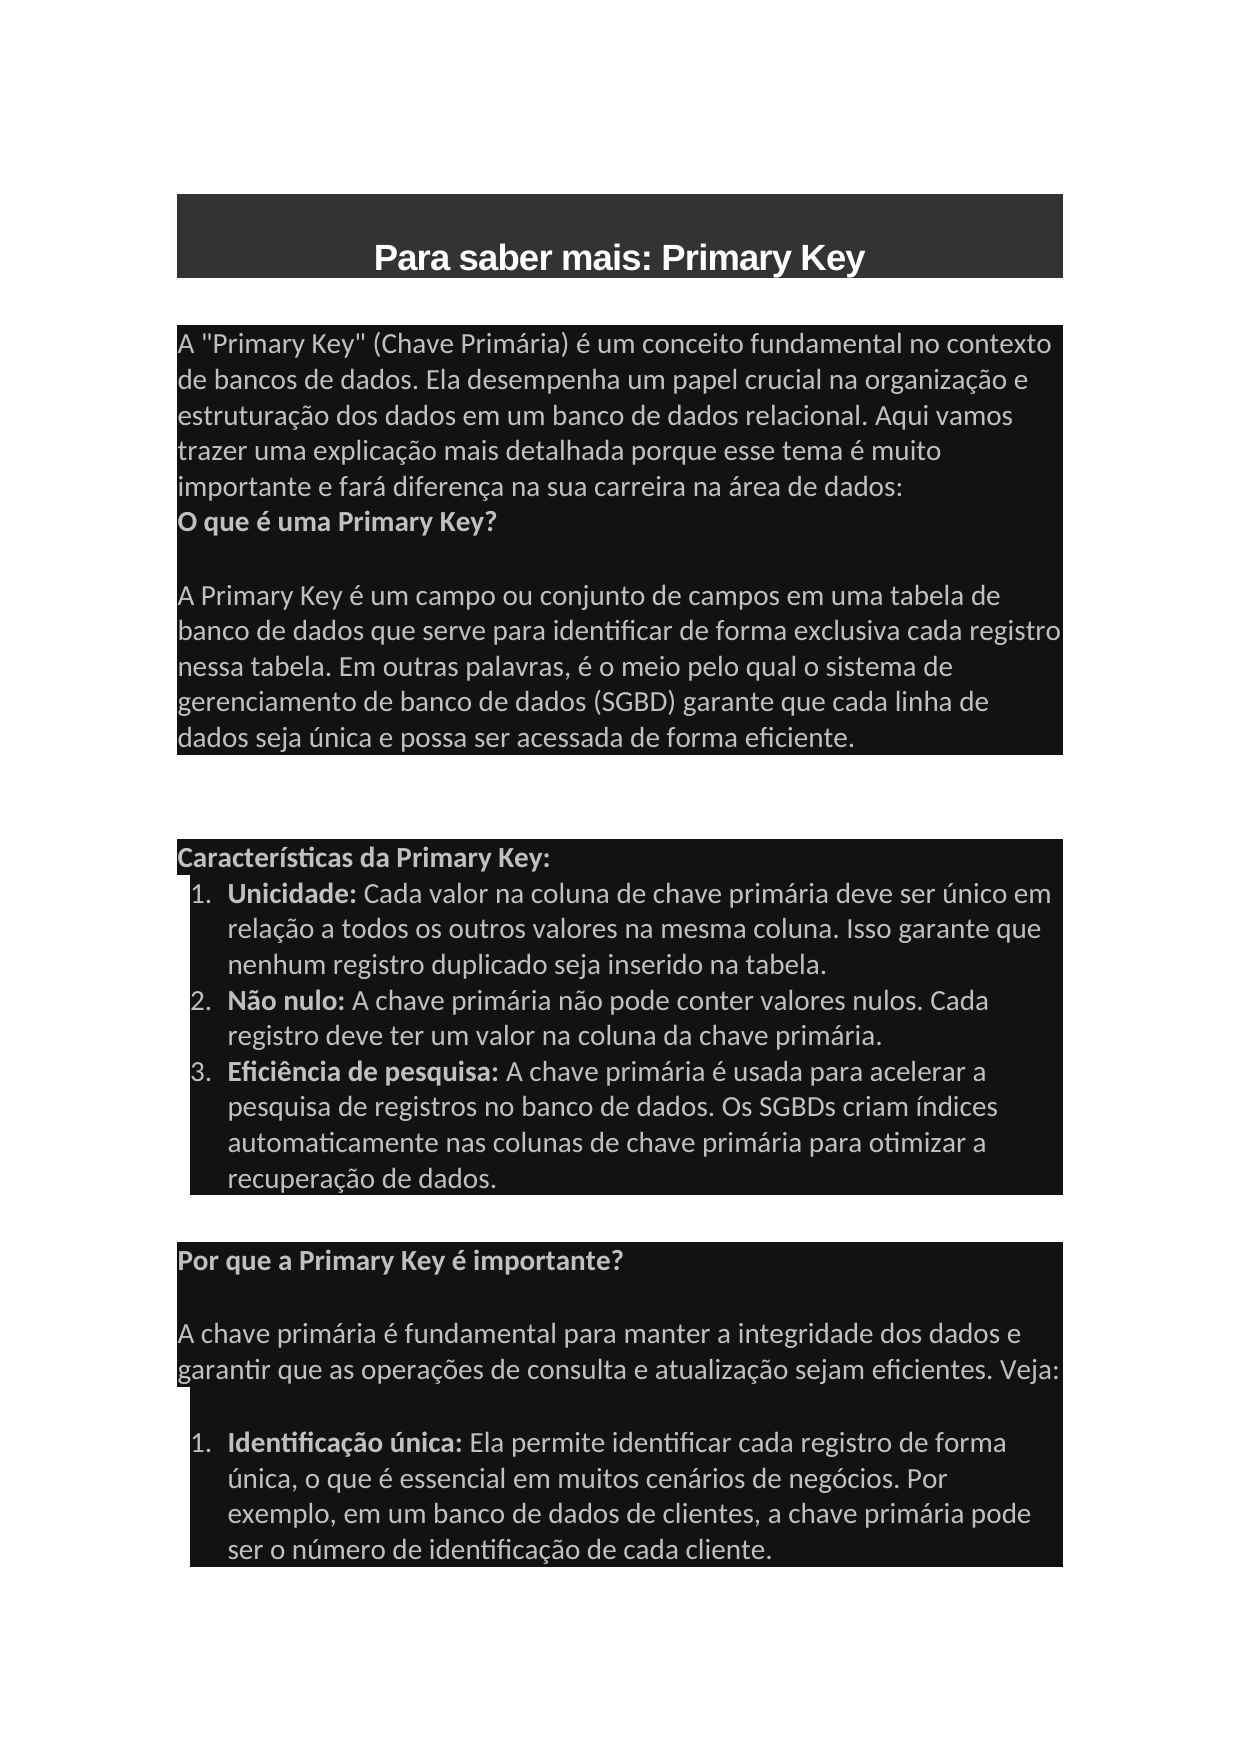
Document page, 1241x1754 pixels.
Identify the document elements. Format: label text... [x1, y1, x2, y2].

text A chave primária é fundamental para manter a integridade dos dados e garantir que as operações de consulta e atualização sejam eficientes. Veja: [177, 1315, 1063, 1387]
text A "Primary Key" (Chave Primária) é um conceito fundamental no contexto de bancos de dados. Ela desempenha um papel crucial na organização e estruturação dos dados em um banco de dados relacional. Aqui vamos trazer uma explicação mais detalhada porque esse tema é muito importante e fará diferença na sua carreira na área de dados: [177, 325, 1063, 503]
text O que é uma Primary Key? [177, 503, 1063, 539]
list Não nulo: A chave primária não pode conter valores nulos. Cada registro deve ter um valor na coluna da chave primária. [190, 982, 1063, 1053]
text Para saber mais: Primary Key [177, 194, 1063, 278]
text A Primary Key é um campo ou conjunto de campos em uma tabela de banco de dados que serve para identificar de forma exclusiva cada registro nessa tabela. Em outras palavras, é o meio pelo qual o sistema de gerenciamento de banco de dados (SGBD) garante que cada linha de dados seja única e possa ser acessada de forma eficiente. [177, 577, 1063, 755]
list Identificação única: Ela permite identificar cada registro de forma única, o que é essencial em muitos cenários de negócios. Por exemplo, em um banco de dados de clientes, a chave primária pode ser o número de identificação de cada cliente. [190, 1424, 1063, 1567]
list Unicidade: Cada valor na coluna de chave primária deve ser único em relação a todos os outros valores na mesma coluna. Isso garante que nenhum registro duplicado seja inserido na tabela. [190, 875, 1063, 982]
text Características da Primary Key: [177, 839, 1063, 875]
text Por que a Primary Key é importante? [177, 1242, 1063, 1278]
list Eficiência de pesquisa: A chave primária é usada para acelerar a pesquisa de registros no banco de dados. Os SGBDs criam índices automaticamente nas colunas de chave primária para otimizar a recuperação de dados. [190, 1053, 1063, 1195]
